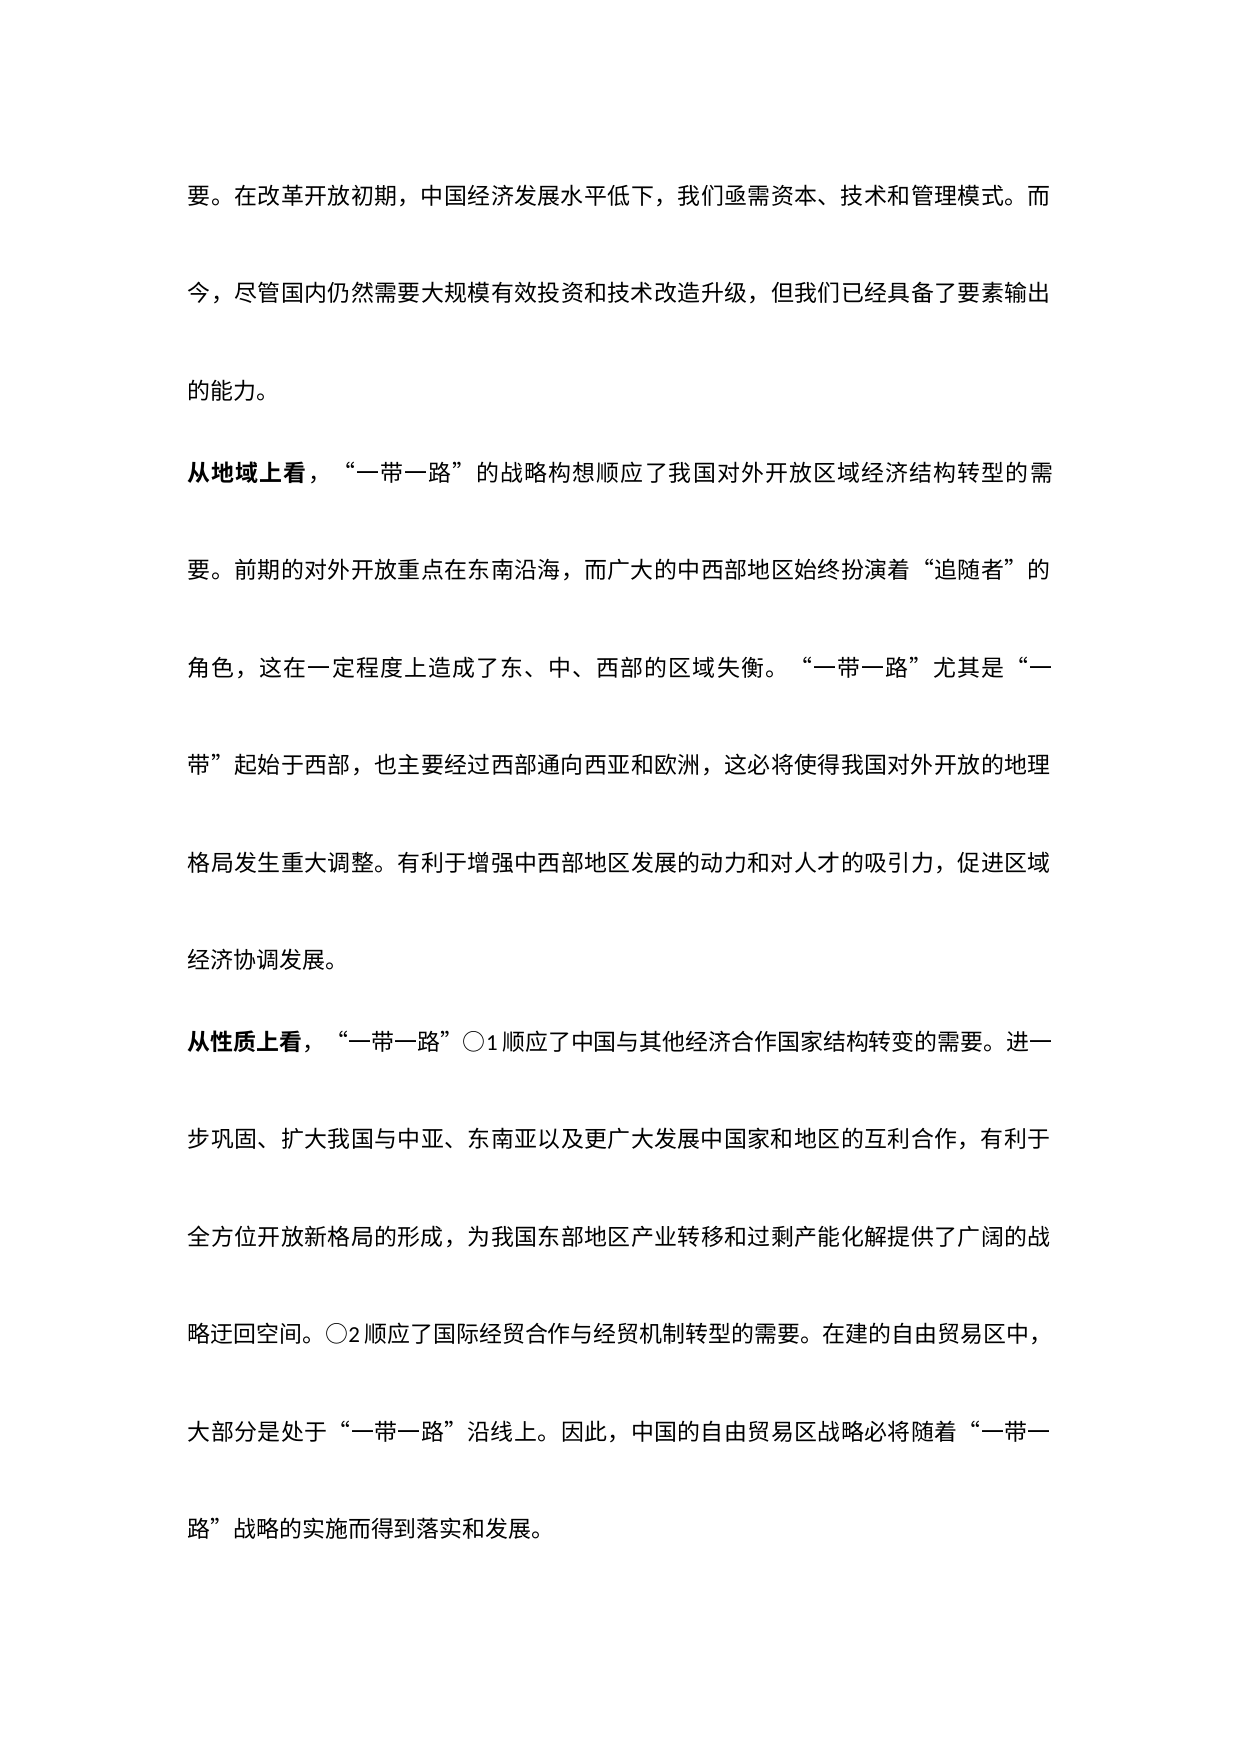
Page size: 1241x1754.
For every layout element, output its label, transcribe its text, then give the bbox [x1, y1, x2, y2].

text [187, 162, 1053, 422]
text 从地域上看，“一带一路”的战略构想顺应了我国对外开放区域经济结构转型的需要。前期的对外开放重点在东南沿海，而广大的中西部地区始终扮演着“追随者”的角色，这在一定程度上造成了东、中、西部的区域失衡。“一带一路”尤其是“一带”起始于西部，也主要经过西部通向西亚和欧洲，这必将使得我国对外开放的地理格局发生重大调整。有利于增强中西部地区发展的动力和对人才的吸引力，促进区域经济协调发展。 [187, 438, 1053, 991]
text 从性质上看，“一带一路”○1顺应了中国与其他经济合作国家结构转变的需要。进一步巩固、扩大我国与中亚、东南亚以及更广大发展中国家和地区的互利合作，有利于全方位开放新格局的形成，为我国东部地区产业转移和过剩产能化解提供了广阔的战略迂回空间。○2顺应了国际经贸合作与经贸机制转型的需要。在建的自由贸易区中，大部分是处于“一带一路”沿线上。因此，中国的自由贸易区战略必将随着“一带一路”战略的实施而得到落实和发展。 [187, 1008, 1053, 1560]
